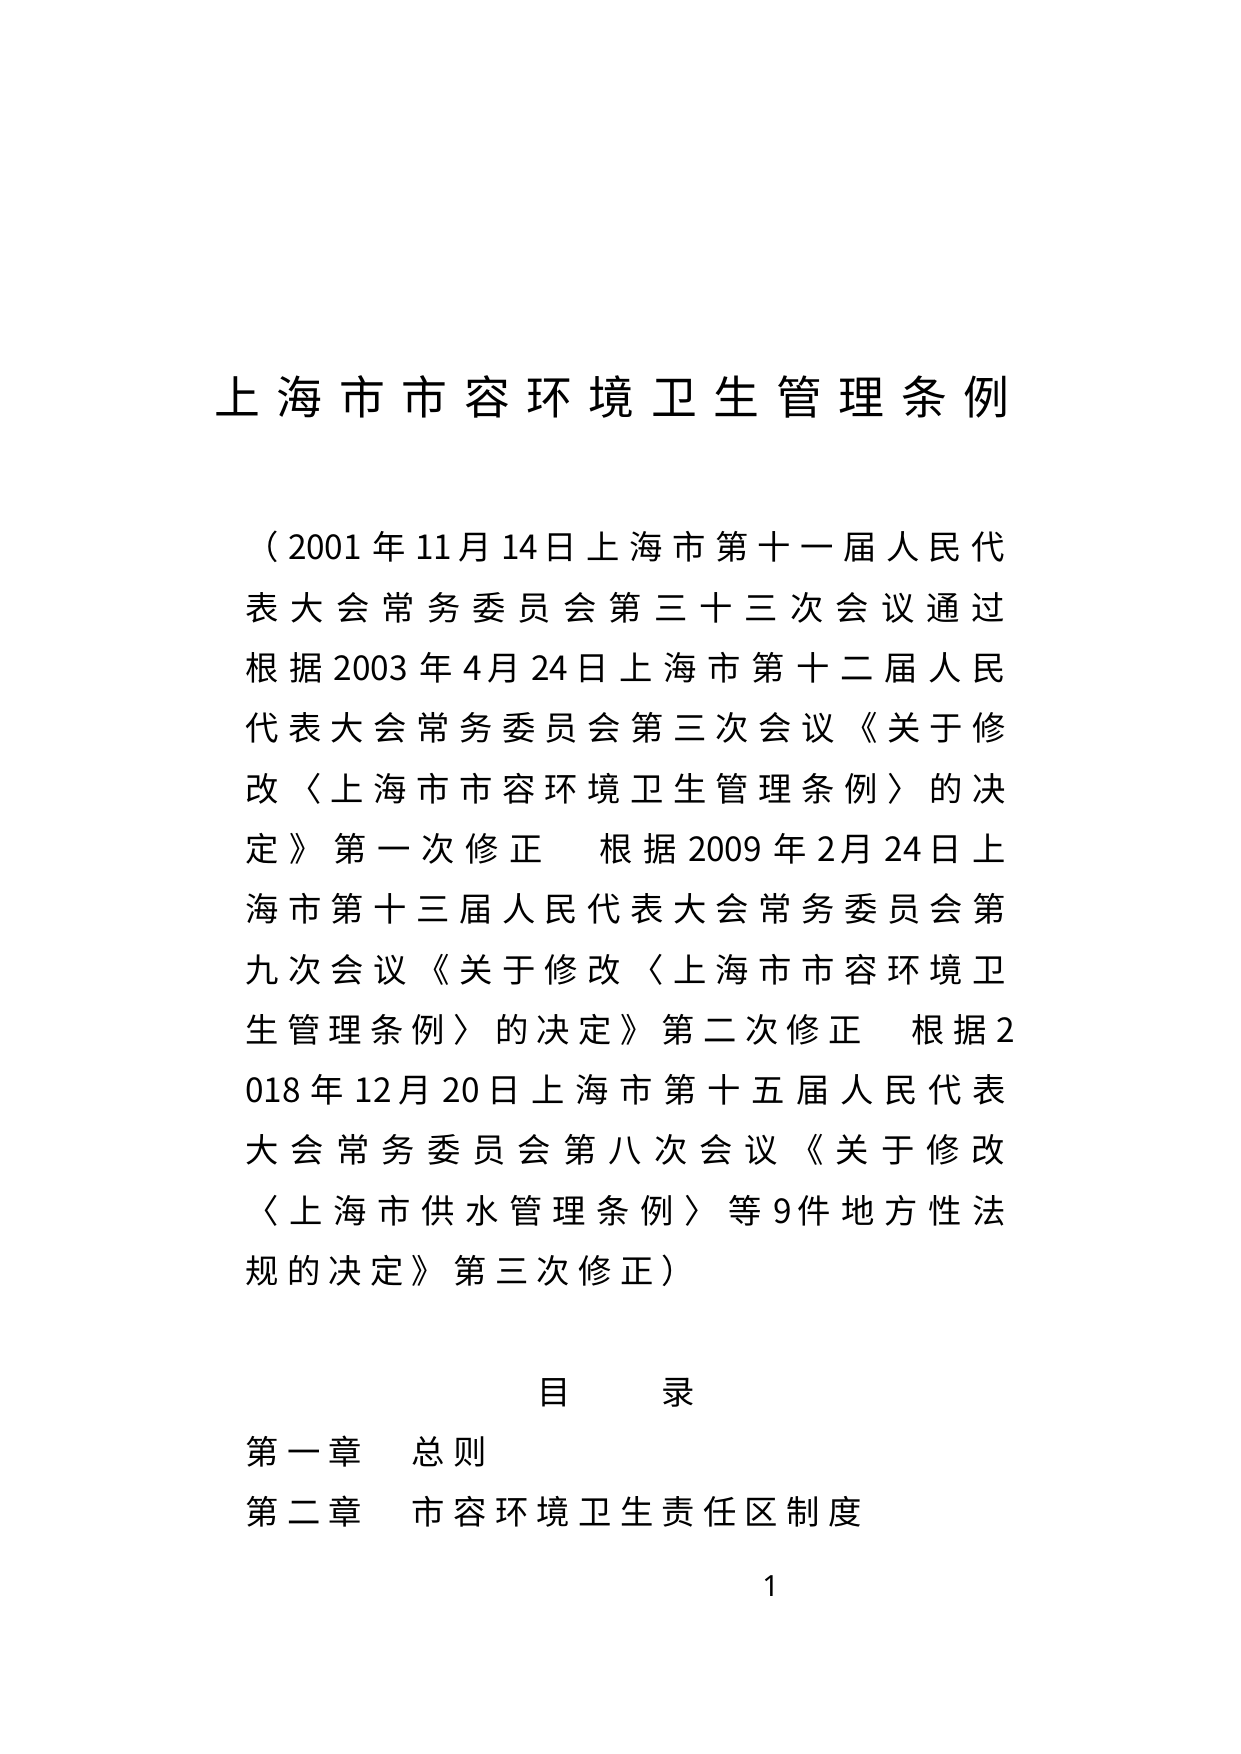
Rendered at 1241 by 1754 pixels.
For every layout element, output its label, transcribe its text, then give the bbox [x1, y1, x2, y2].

text 目 录 [162, 1359, 1078, 1420]
text 上海市市容环境卫生管理条例 [162, 334, 1078, 455]
text 第一章 总则 [162, 1420, 1078, 1480]
text （2001年11月14日上海市第十一届人民代表大会常务委员会第三十三次会议通过 根据2003年4月24日上海市第十二届人民代表大会常务委员会第三次会议《关于修改〈上海市市容环境卫生管理条例〉的决定》第一次修正 根据2009年2月24日上海市第十三届人民代表大会常务委员会第九次会议《关于修改〈上海市市容环境卫生管理条例〉的决定》第二次修正 根据2018年12月20日上海市第十五届人民代表大会常务委员会第八次会议《关于修改〈上海市供水管理条例〉等9件地方性法规的决定》第三次修正） [226, 515, 1015, 1299]
text 第二章 市容环境卫生责任区制度 [162, 1480, 1078, 1540]
